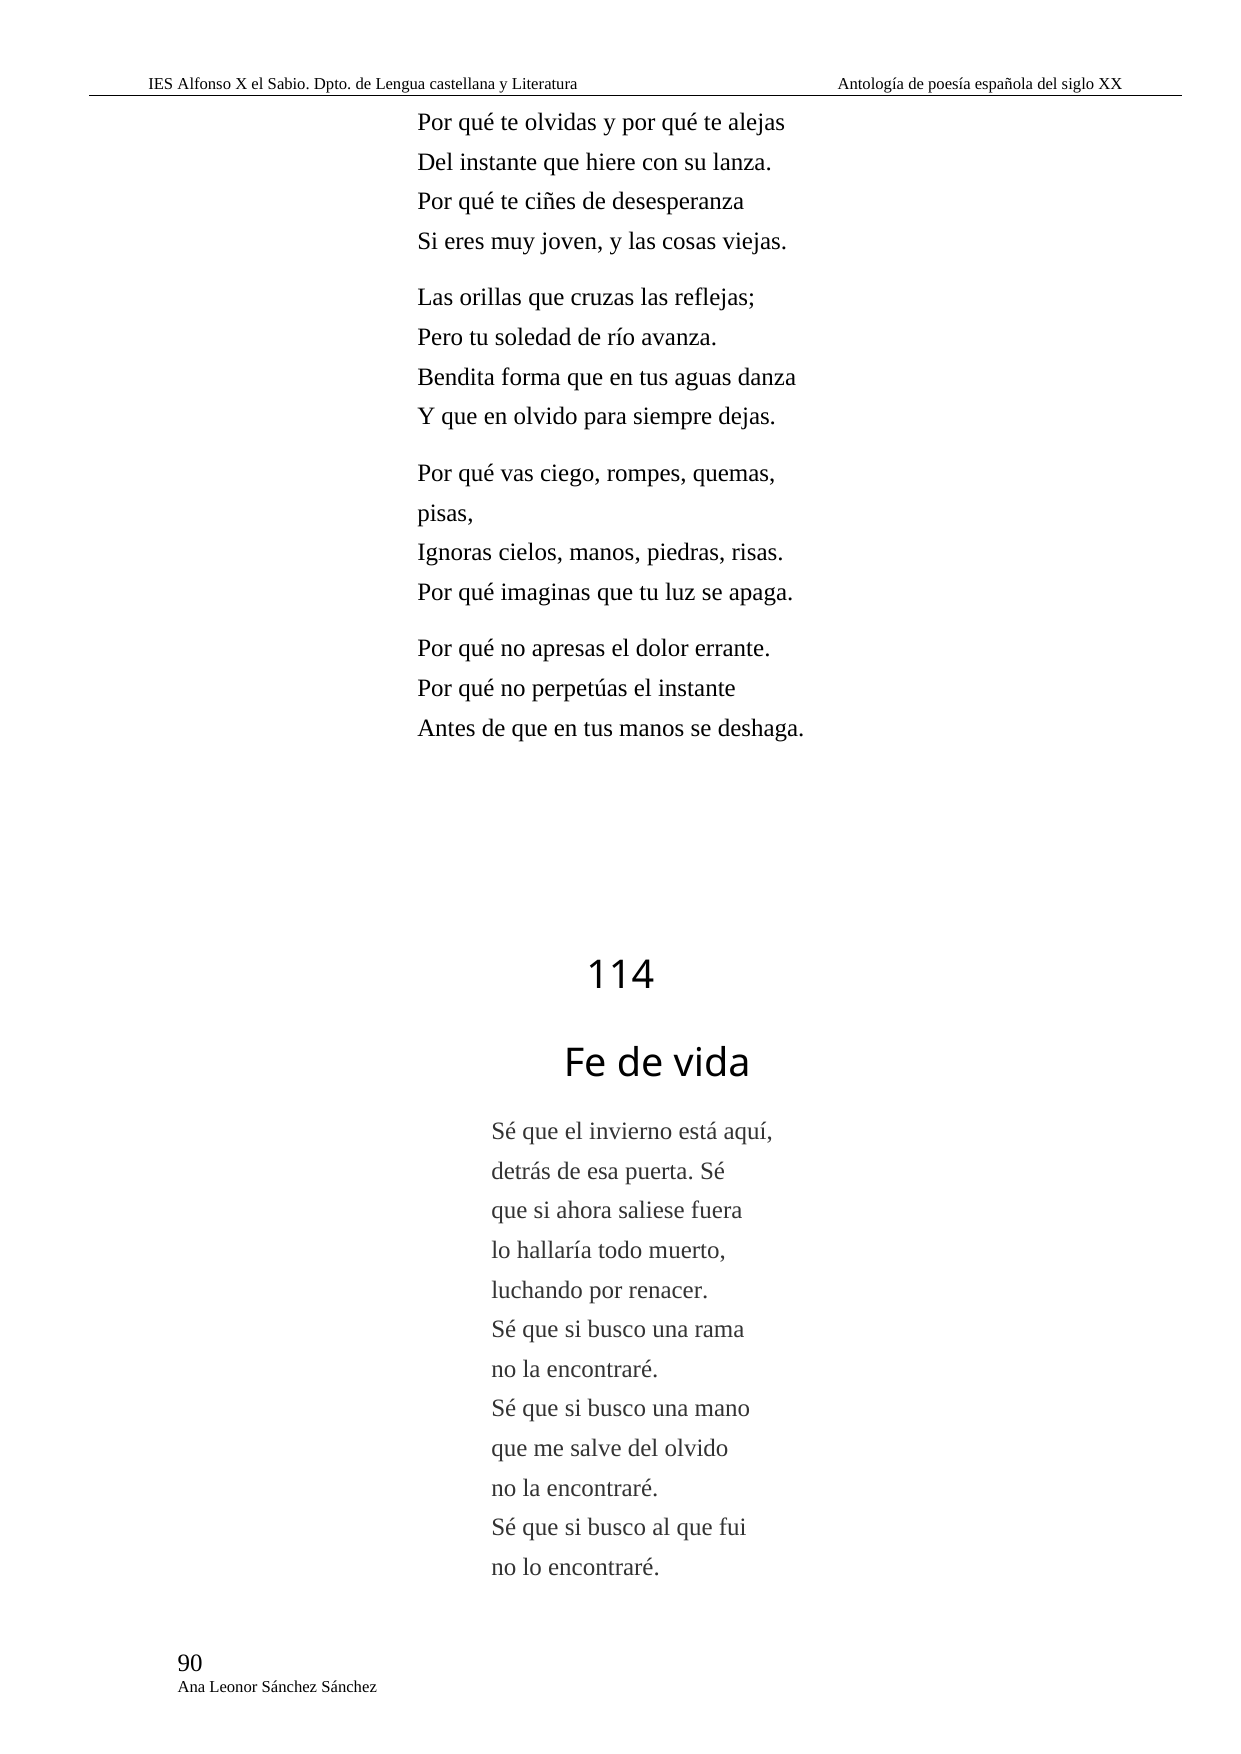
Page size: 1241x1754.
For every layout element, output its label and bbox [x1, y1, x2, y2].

table_header [417, 96, 823, 1581]
